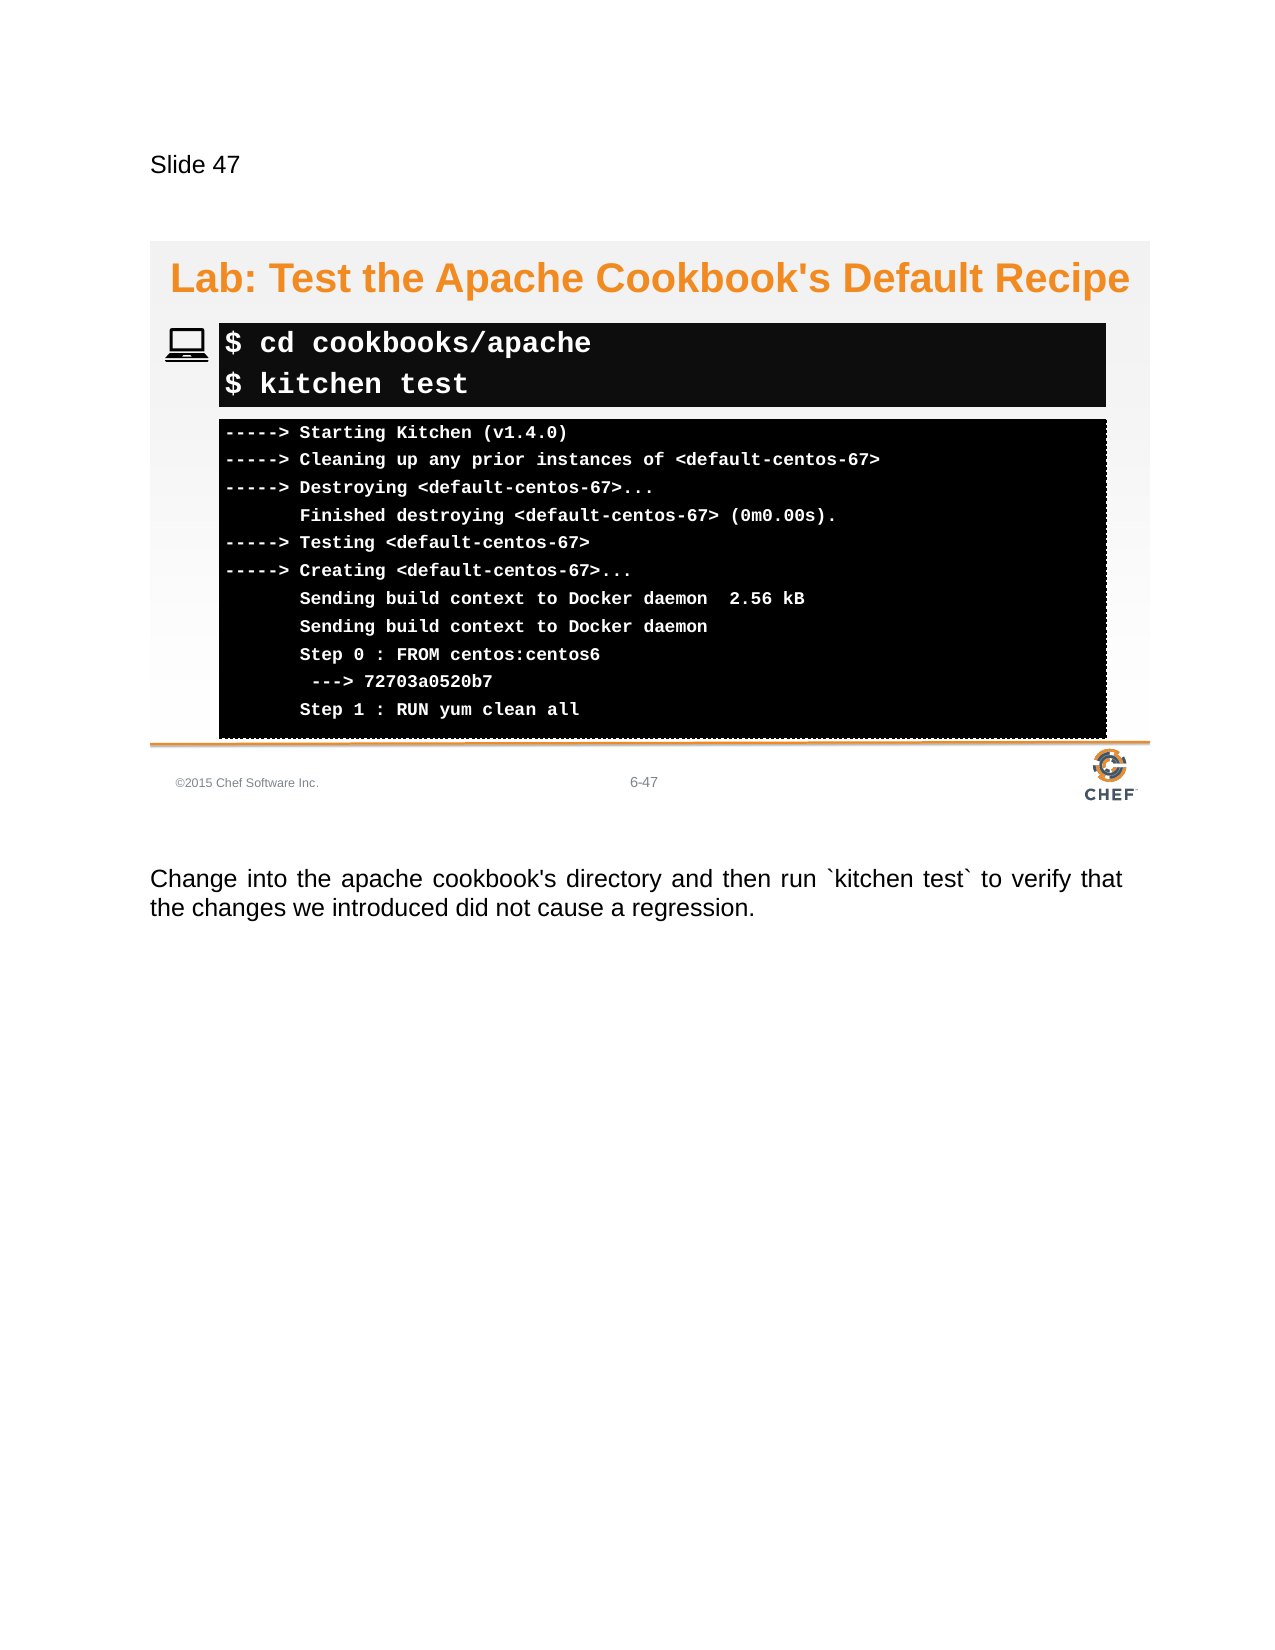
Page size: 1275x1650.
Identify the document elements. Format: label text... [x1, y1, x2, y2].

text Slide 47 [150, 150, 1125, 179]
text Change into the apache cookbook's directory and then run `kitchen test` to verify that the changes we introduced did not cause a regression. [150, 864, 1125, 921]
